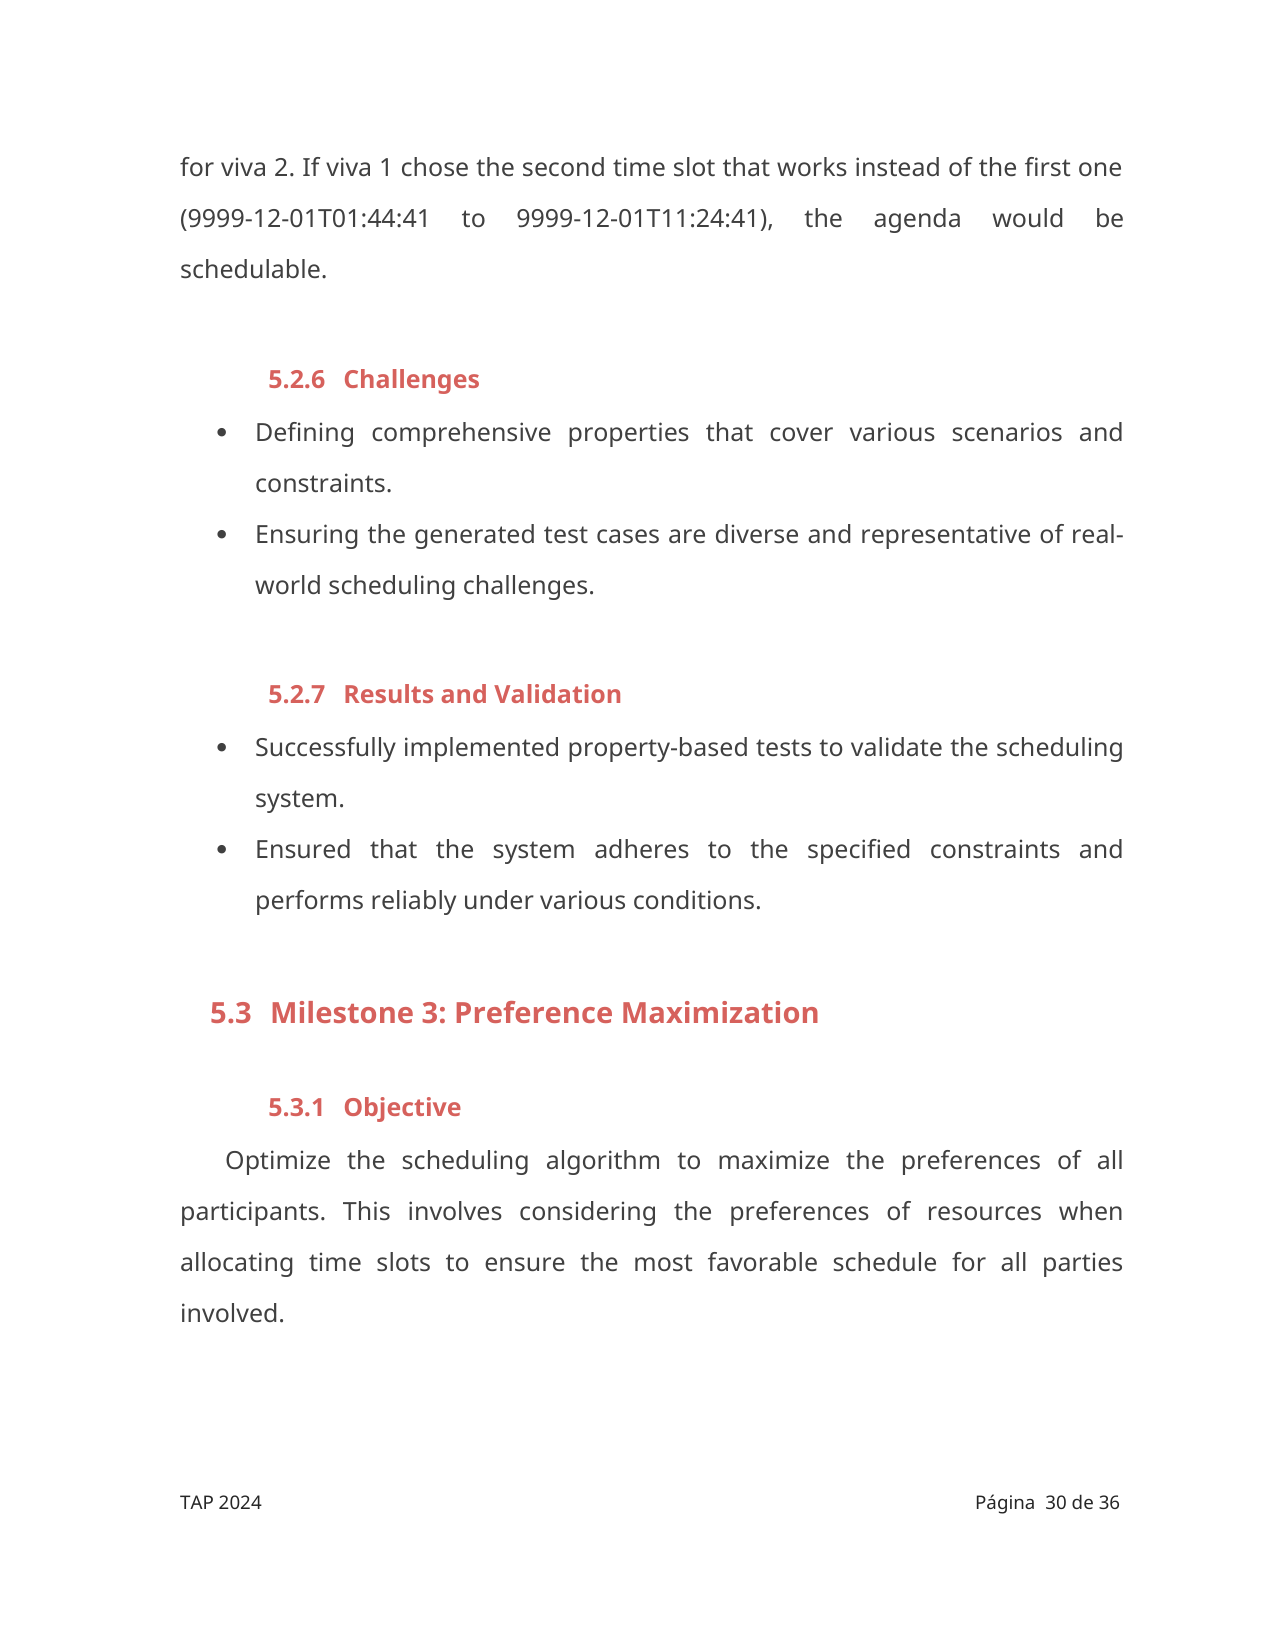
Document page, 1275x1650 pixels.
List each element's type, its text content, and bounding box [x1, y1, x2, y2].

subtitle Challenges [268, 361, 1125, 396]
text Optimize the scheduling algorithm to maximize the preferences of all participants. This involves considering the preferences of resources when allocating time slots to ensure the most favorable schedule for all parties involved. [180, 1143, 1125, 1330]
subtitle Objective [268, 1090, 1125, 1124]
subtitle Milestone 3: Preference Maximization [210, 992, 1125, 1032]
list Successfully implemented property-based tests to validate the scheduling system. [217, 729, 1125, 815]
list Ensured that the system adheres to the specified constraints and performs reliably under various conditions. [217, 832, 1125, 917]
subtitle Results and Validation [268, 677, 1125, 711]
list Ensuring the generated test cases are diverse and representative of real-world scheduling challenges. [217, 516, 1125, 601]
list Defining comprehensive properties that cover various scenarios and constraints. [217, 414, 1125, 499]
